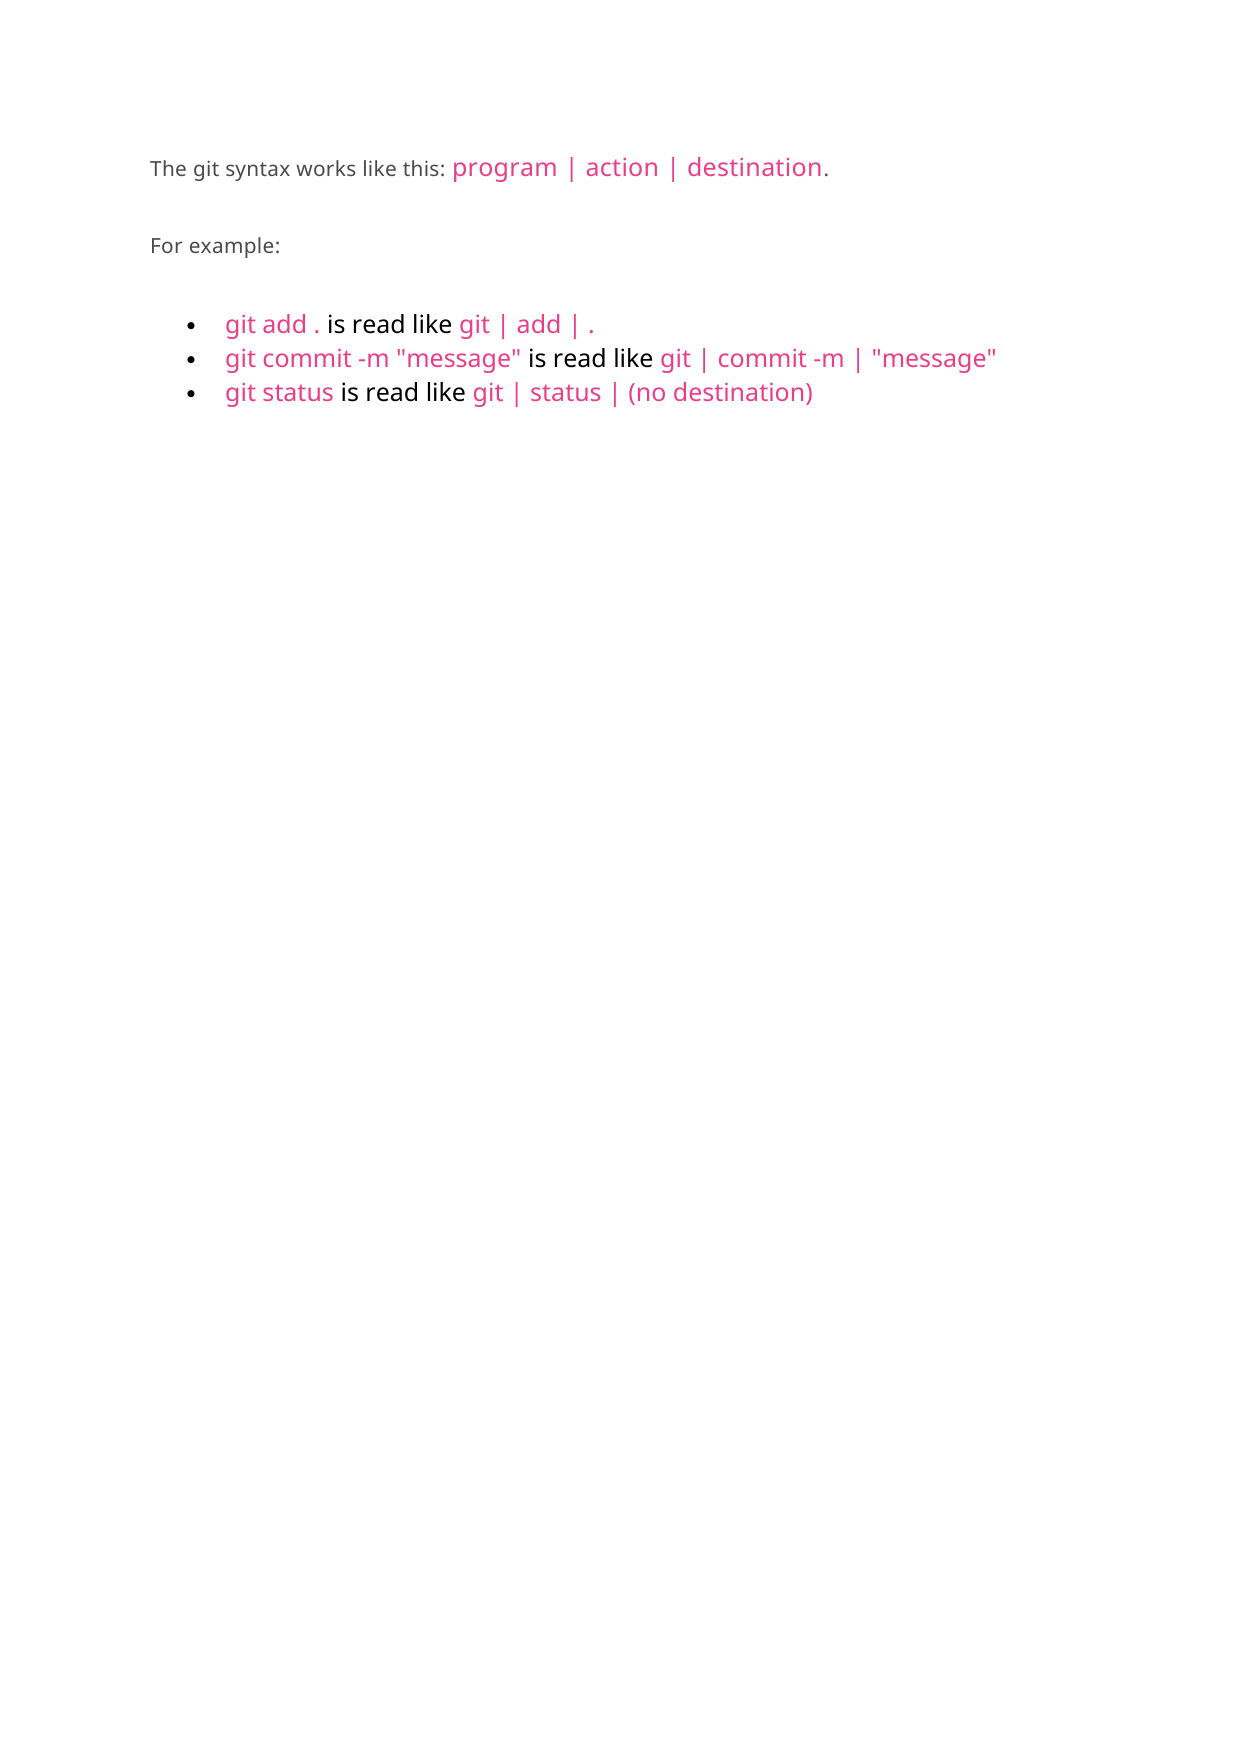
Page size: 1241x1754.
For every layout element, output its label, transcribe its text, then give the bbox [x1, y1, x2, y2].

list git status is read like git | status | (no destination) [187, 374, 1090, 408]
text The git syntax works like this: program | action | destination. [150, 150, 1090, 184]
list git commit -m "message" is read like git | commit -m | "message" [187, 340, 1090, 374]
text For example: [150, 231, 1090, 259]
list git add . is read like git | add | . [187, 306, 1090, 340]
